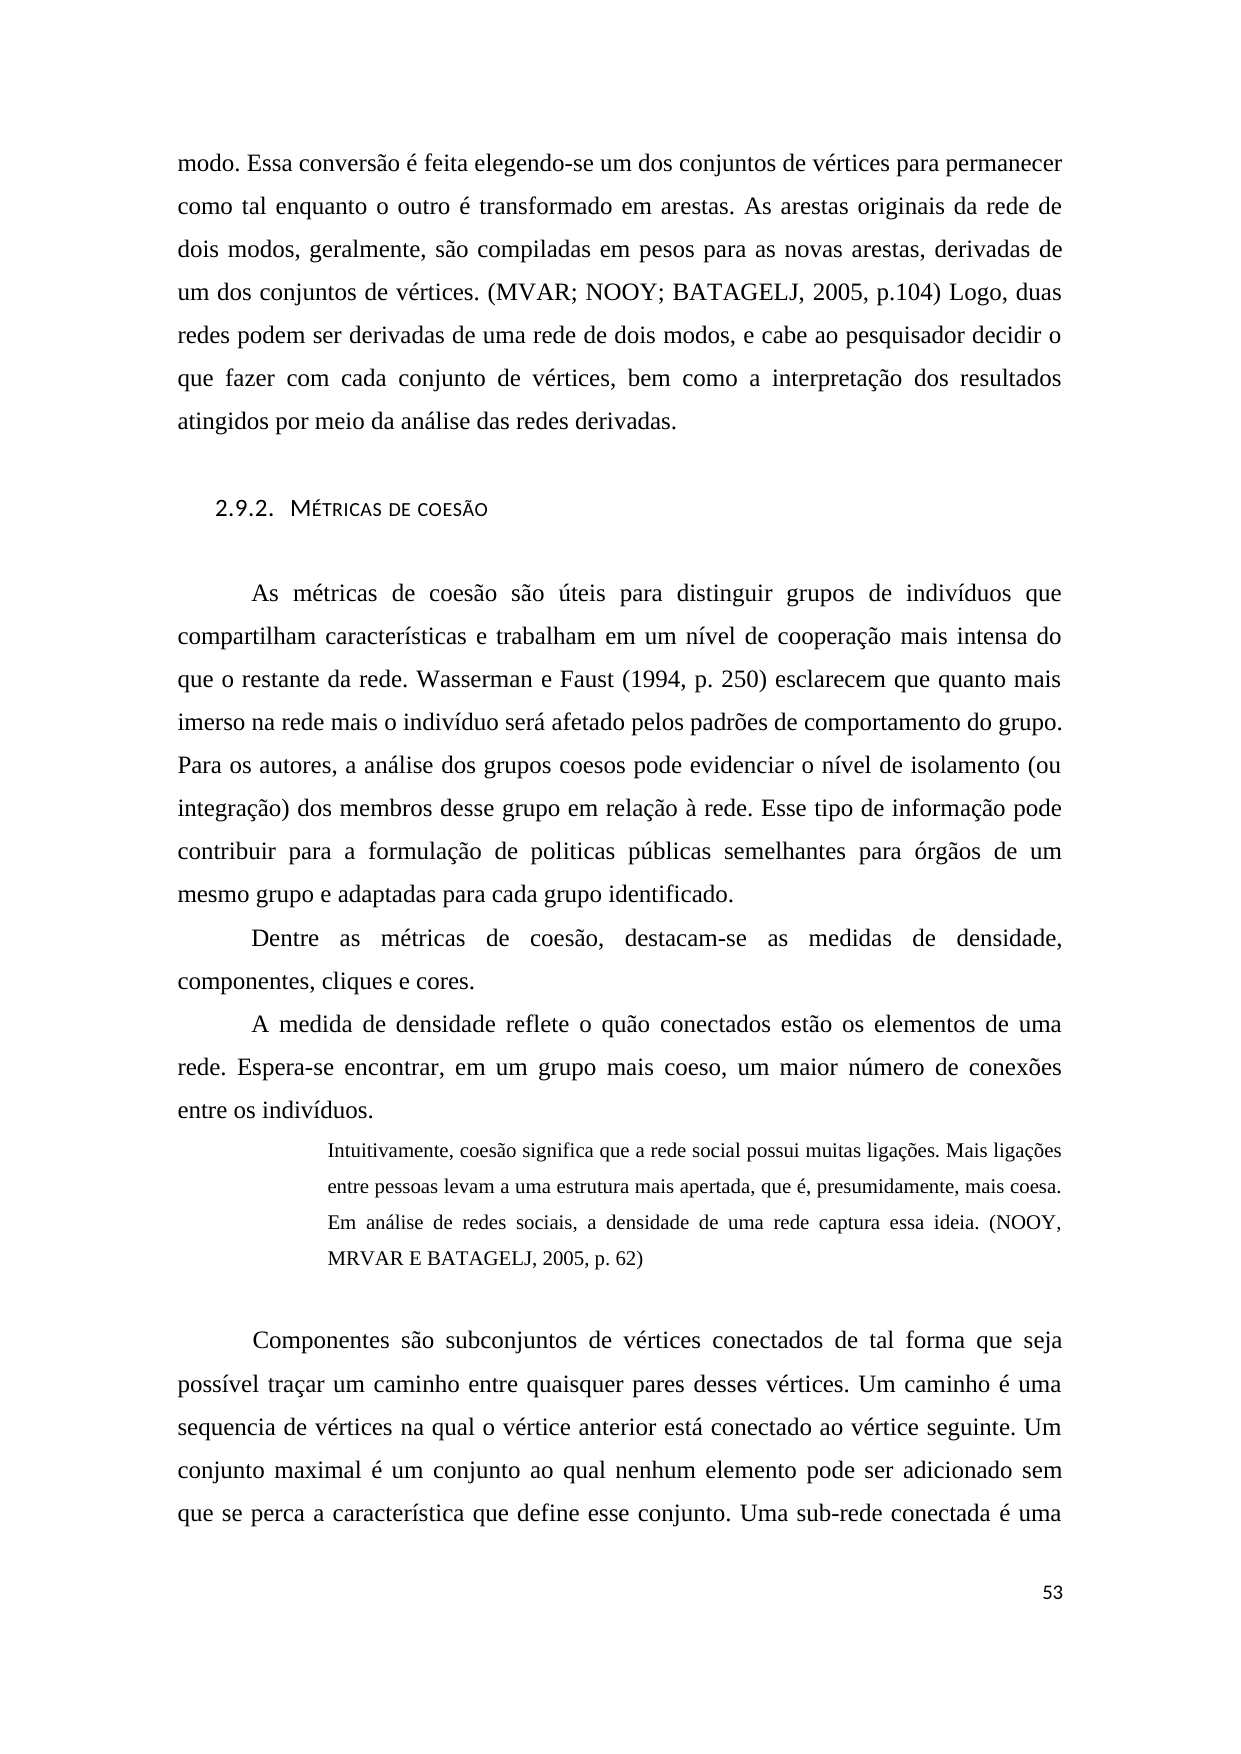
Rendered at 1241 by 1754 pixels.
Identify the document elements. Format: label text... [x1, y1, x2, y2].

text Intuitivamente, coesão significa que a rede social possui muitas ligações. Mais ligações entre pessoas levam a uma estrutura mais apertada, que é, presumidamente, mais coesa. Em análise de redes sociais, a densidade de uma rede captura essa ideia. (NOOY, MRVAR E BATAGELJ, 2005, p. 62) [327, 1138, 1063, 1270]
text Dentre as métricas de coesão, destacam-se as medidas de densidade, componentes, cliques e cores. [177, 923, 1063, 994]
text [177, 1326, 1063, 1527]
text A medida de densidade reflete o quão conectados estão os elementos de uma rede. Espera-se encontrar, em um grupo mais coeso, um maior número de conexões entre os indivíduos. [177, 1009, 1063, 1124]
subtitle Métricas de coesão [215, 493, 1063, 523]
text As métricas de coesão são úteis para distinguir grupos de indivíduos que compartilham características e trabalham em um nível de cooperação mais intensa do que o restante da rede. Wasserman e Faust (1994, p. 250) esclarecem que quanto mais imerso na rede mais o indivíduo será afetado pelos padrões de comportamento do grupo. Para os autores, a análise dos grupos coesos pode evidenciar o nível de isolamento (ou integração) dos membros desse grupo em relação à rede. Esse tipo de informação pode contribuir para a formulação de politicas públicas semelhantes para órgãos de um mesmo grupo e adaptadas para cada grupo identificado. [177, 578, 1063, 908]
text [177, 148, 1063, 435]
